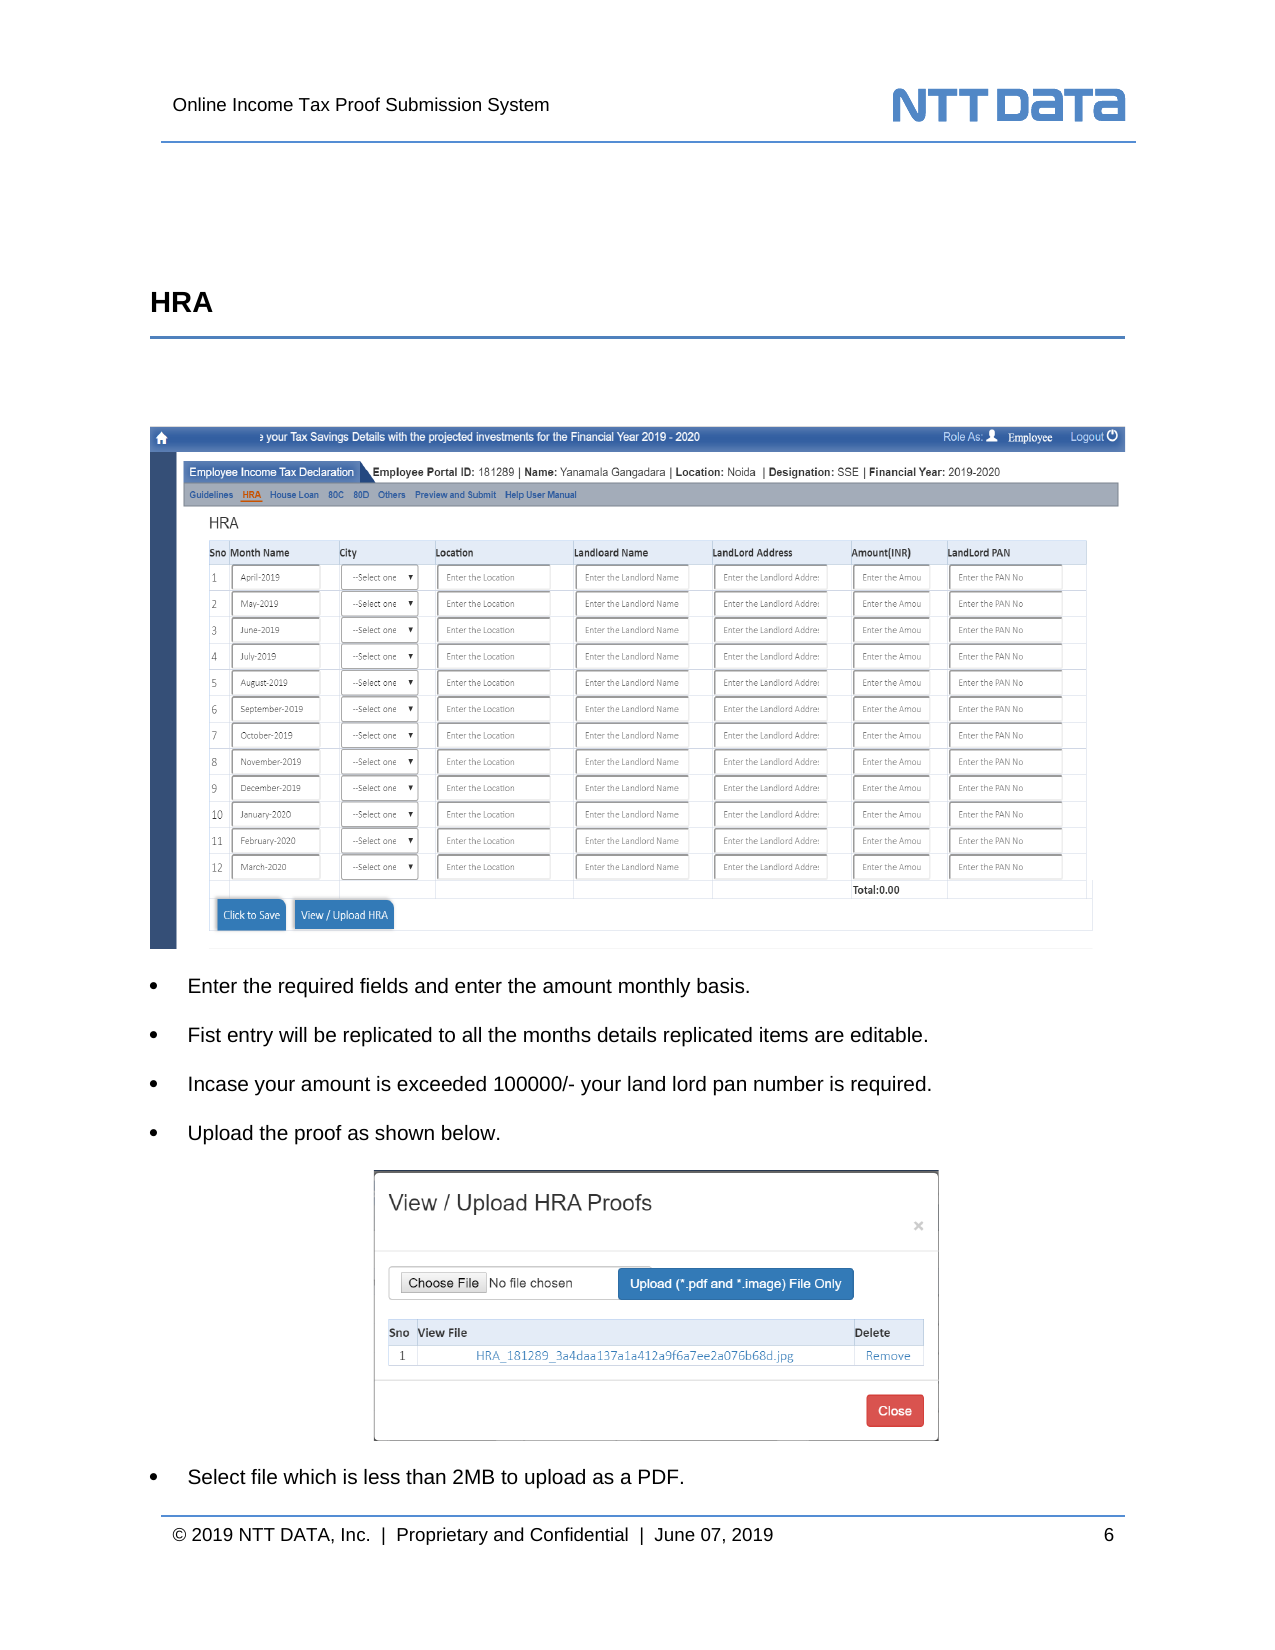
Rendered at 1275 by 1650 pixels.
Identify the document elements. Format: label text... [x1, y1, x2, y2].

title HRA [150, 285, 1125, 336]
text Enter the required fields and enter the amount monthly basis. [150, 974, 1125, 998]
text Incase your amount is exceeded 100000/- your land lord pan number is required. [150, 1072, 1125, 1096]
text Select file which is less than 2MB to upload as a PDF. [150, 1465, 1125, 1489]
text Fist entry will be replicated to all the months details replicated items are editable. [150, 1023, 1125, 1047]
picture [373, 1170, 939, 1441]
text Upload the proof as shown below. [150, 1121, 1125, 1145]
picture [150, 425, 1125, 949]
